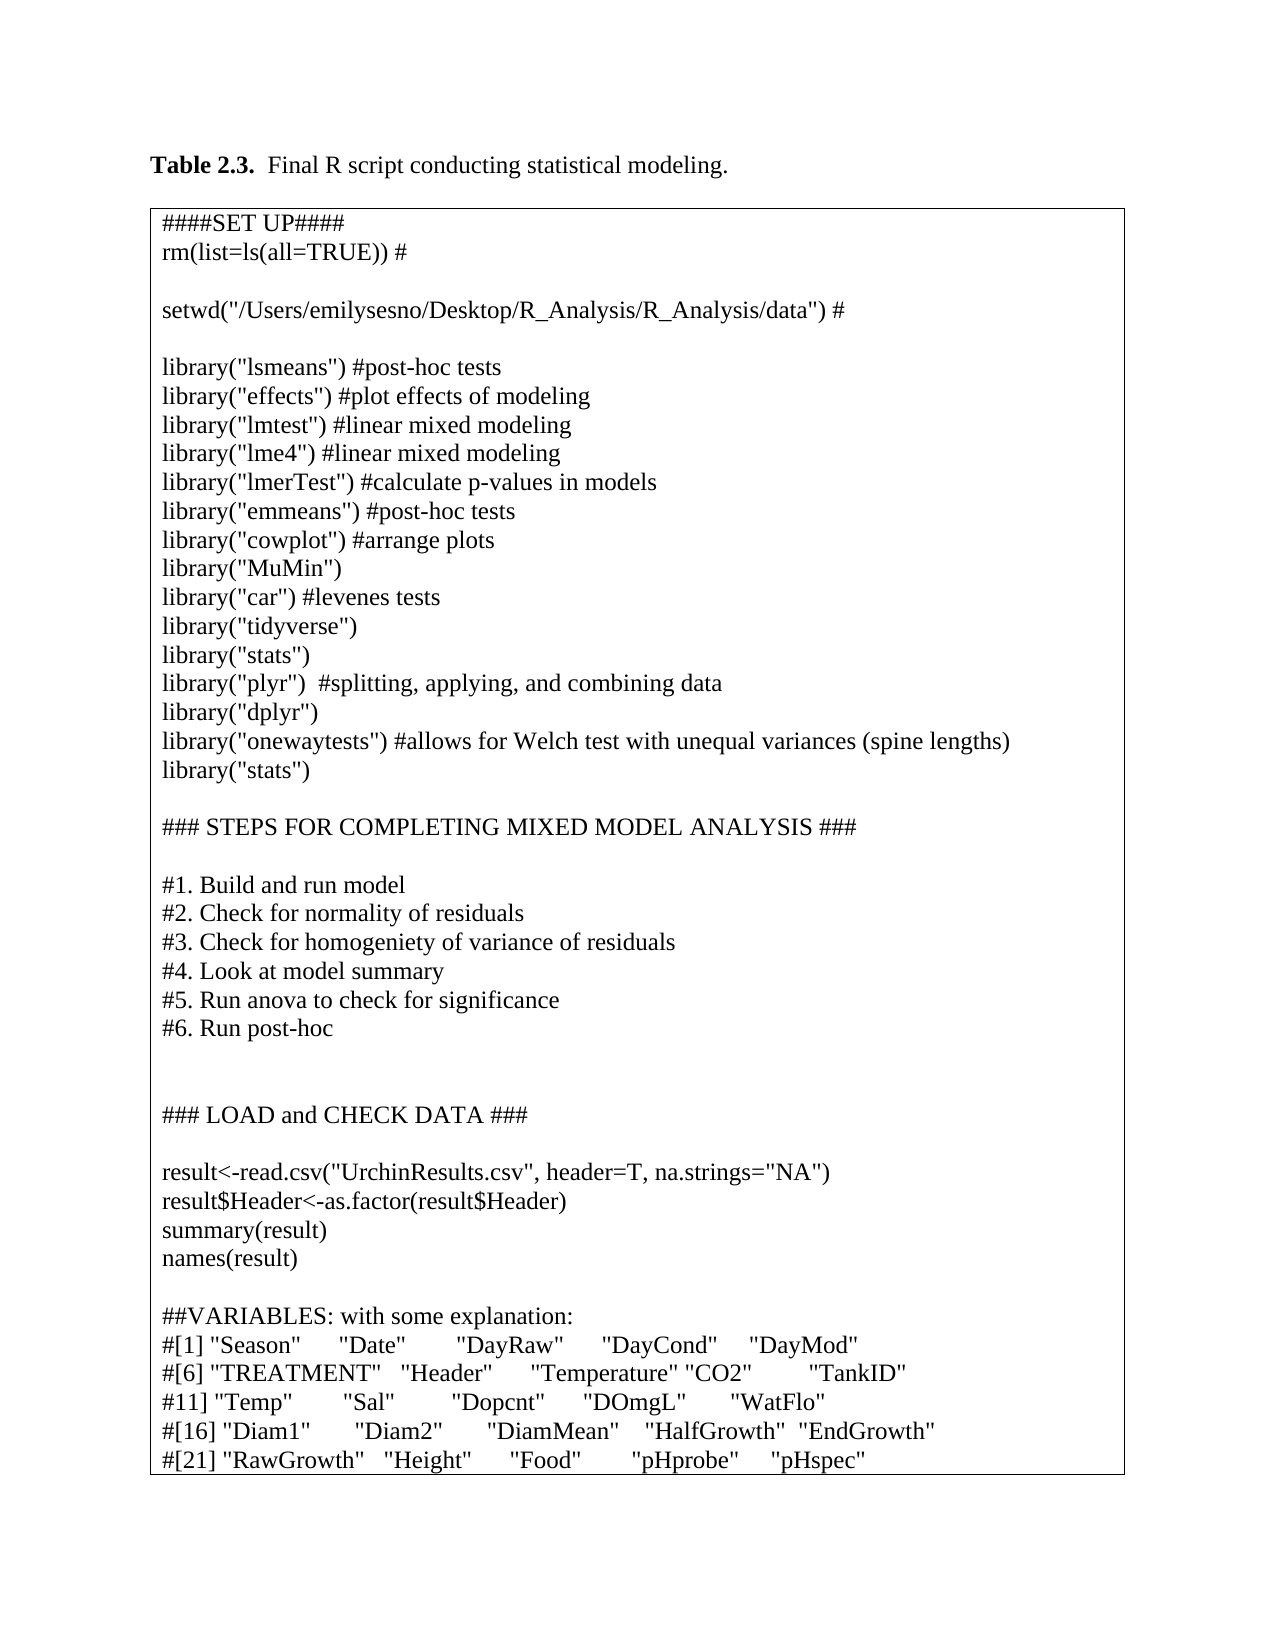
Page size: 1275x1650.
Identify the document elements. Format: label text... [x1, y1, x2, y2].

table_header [151, 209, 1124, 1473]
text Table 2.3. Final R script conducting statistical modeling. [150, 150, 1125, 179]
